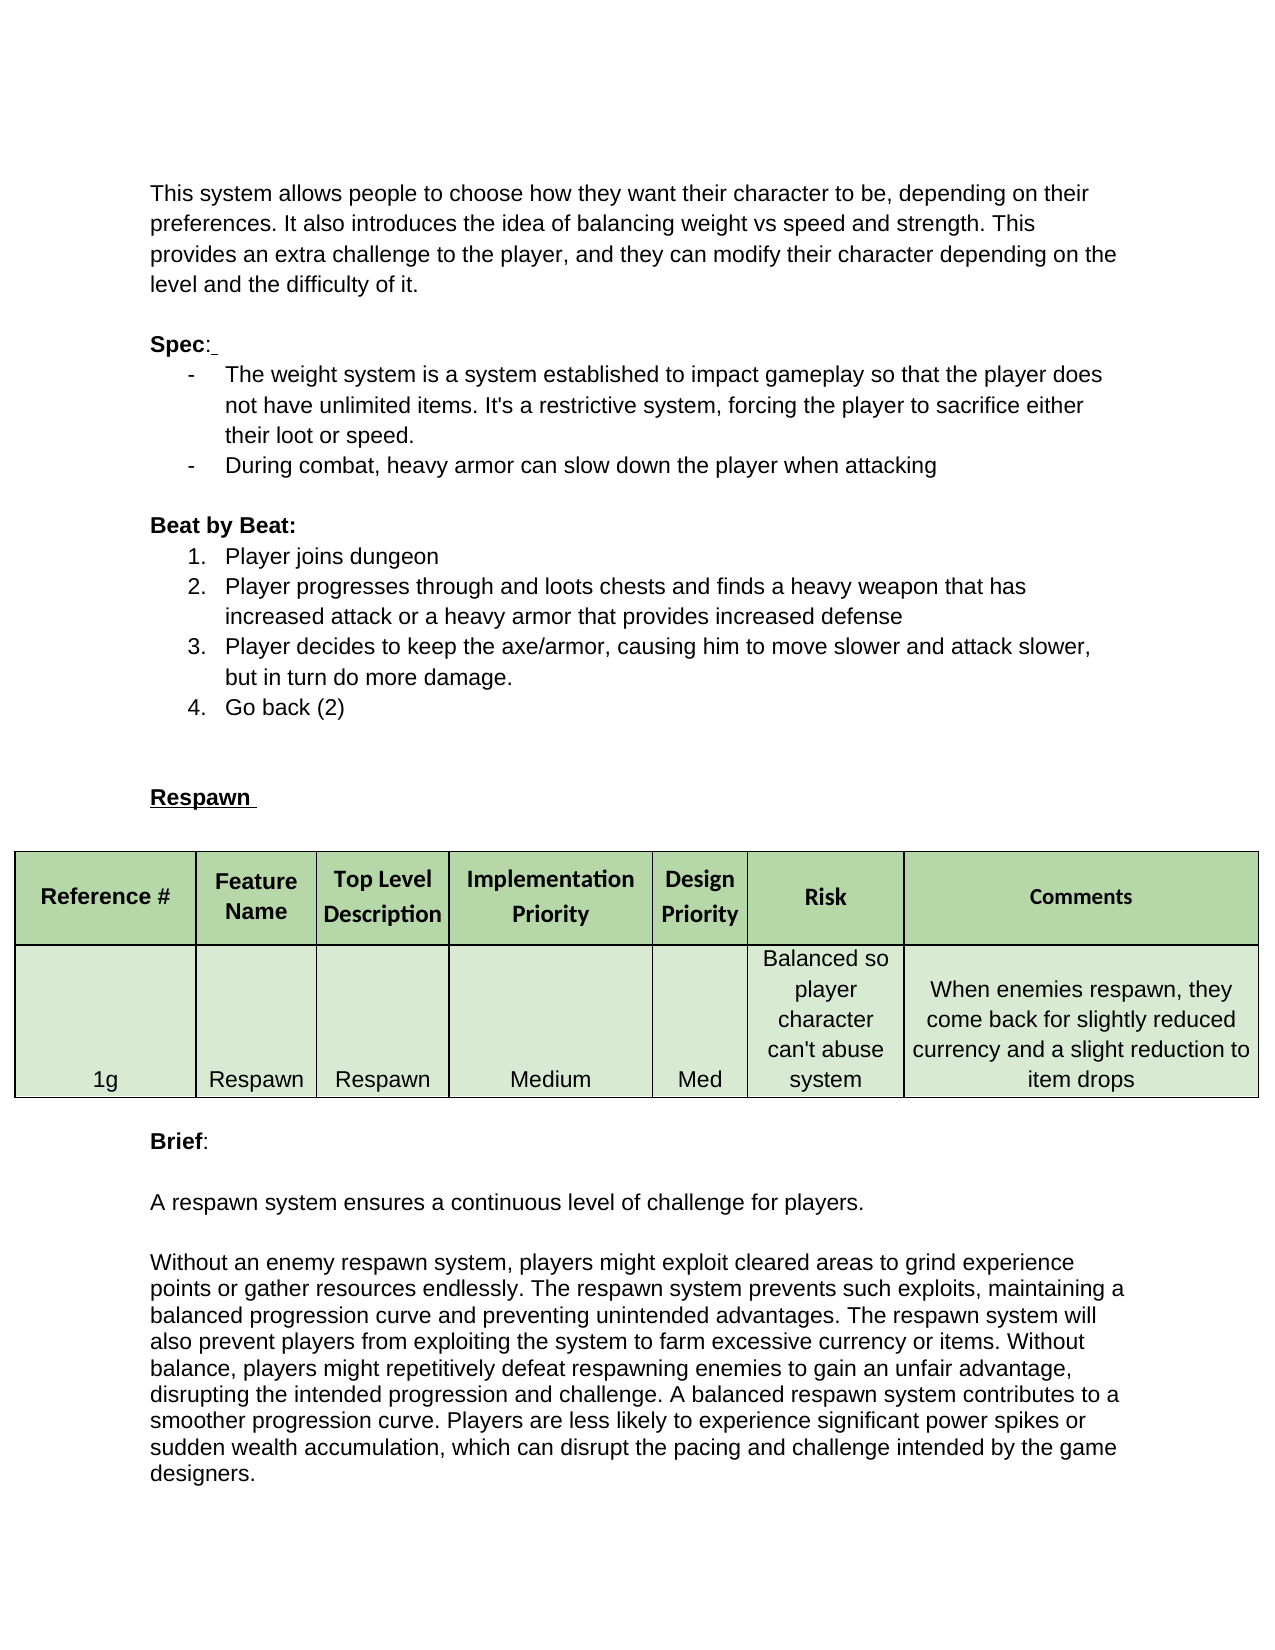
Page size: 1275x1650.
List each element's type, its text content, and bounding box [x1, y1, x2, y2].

text A respawn system ensures a continuous level of challenge for players. [150, 1189, 1125, 1215]
text Beat by Beat: [150, 512, 1125, 539]
text Without an enemy respawn system, players might exploit cleared areas to grind experience points or gather resources endlessly. The respawn system prevents such exploits, maintaining a balanced progression curve and preventing unintended advantages. The respawn system will also prevent players from exploiting the system to farm excessive currency or items. Without balance, players might repetitively defeat respawning enemies to gain an unfair advantage, disrupting the intended progression and challenge. A balanced respawn system contributes to a smoother progression curve. Players are less likely to experience significant power spikes or sudden wealth accumulation, which can disrupt the pacing and challenge intended by the game designers. [150, 1249, 1125, 1486]
table_header Feature Name [197, 852, 316, 944]
table_header Top Level Description [317, 852, 448, 944]
table_header Comments [905, 852, 1258, 944]
table_header Design Priority [653, 852, 747, 944]
list Player progresses through and loots chests and finds a heavy weapon that has increased attack or a heavy armor that provides increased defense [187, 573, 1125, 629]
table_cell Respawn [197, 946, 316, 1096]
table_cell Balanced so player character can't abuse system [748, 946, 903, 1096]
text Spec: [150, 331, 1125, 358]
table_header Implementation Priority [450, 852, 652, 944]
table_cell 1g [16, 946, 195, 1096]
table_cell When enemies respawn, they come back for slightly reduced currency and a slight reduction to item drops [905, 946, 1258, 1096]
text Brief: [150, 1128, 1125, 1154]
list Player decides to keep the axe/armor, causing him to move slower and attack slower, but in turn do more damage. [187, 633, 1125, 690]
table_header Risk [748, 852, 903, 944]
list Player joins dungeon [187, 543, 1125, 569]
list The weight system is a system established to impact gameplay so that the player does not have unlimited items. It's a restrictive system, forcing the player to sacrifice either their loot or speed. [187, 361, 1125, 448]
list During combat, heavy armor can slow down the player when attacking [187, 452, 1125, 478]
text This system allows people to choose how they want their character to be, depending on their preferences. It also introduces the idea of balancing weight vs speed and strength. This provides an extra challenge to the player, and they can modify their character depending on the level and the difficulty of it. [150, 180, 1125, 297]
table_header Reference # [16, 852, 195, 944]
table_cell Respawn [317, 946, 448, 1096]
table_cell Medium [450, 946, 652, 1096]
text Respawn [150, 784, 1125, 811]
list Go back (2) [187, 694, 1125, 720]
table_cell Med [653, 946, 747, 1096]
